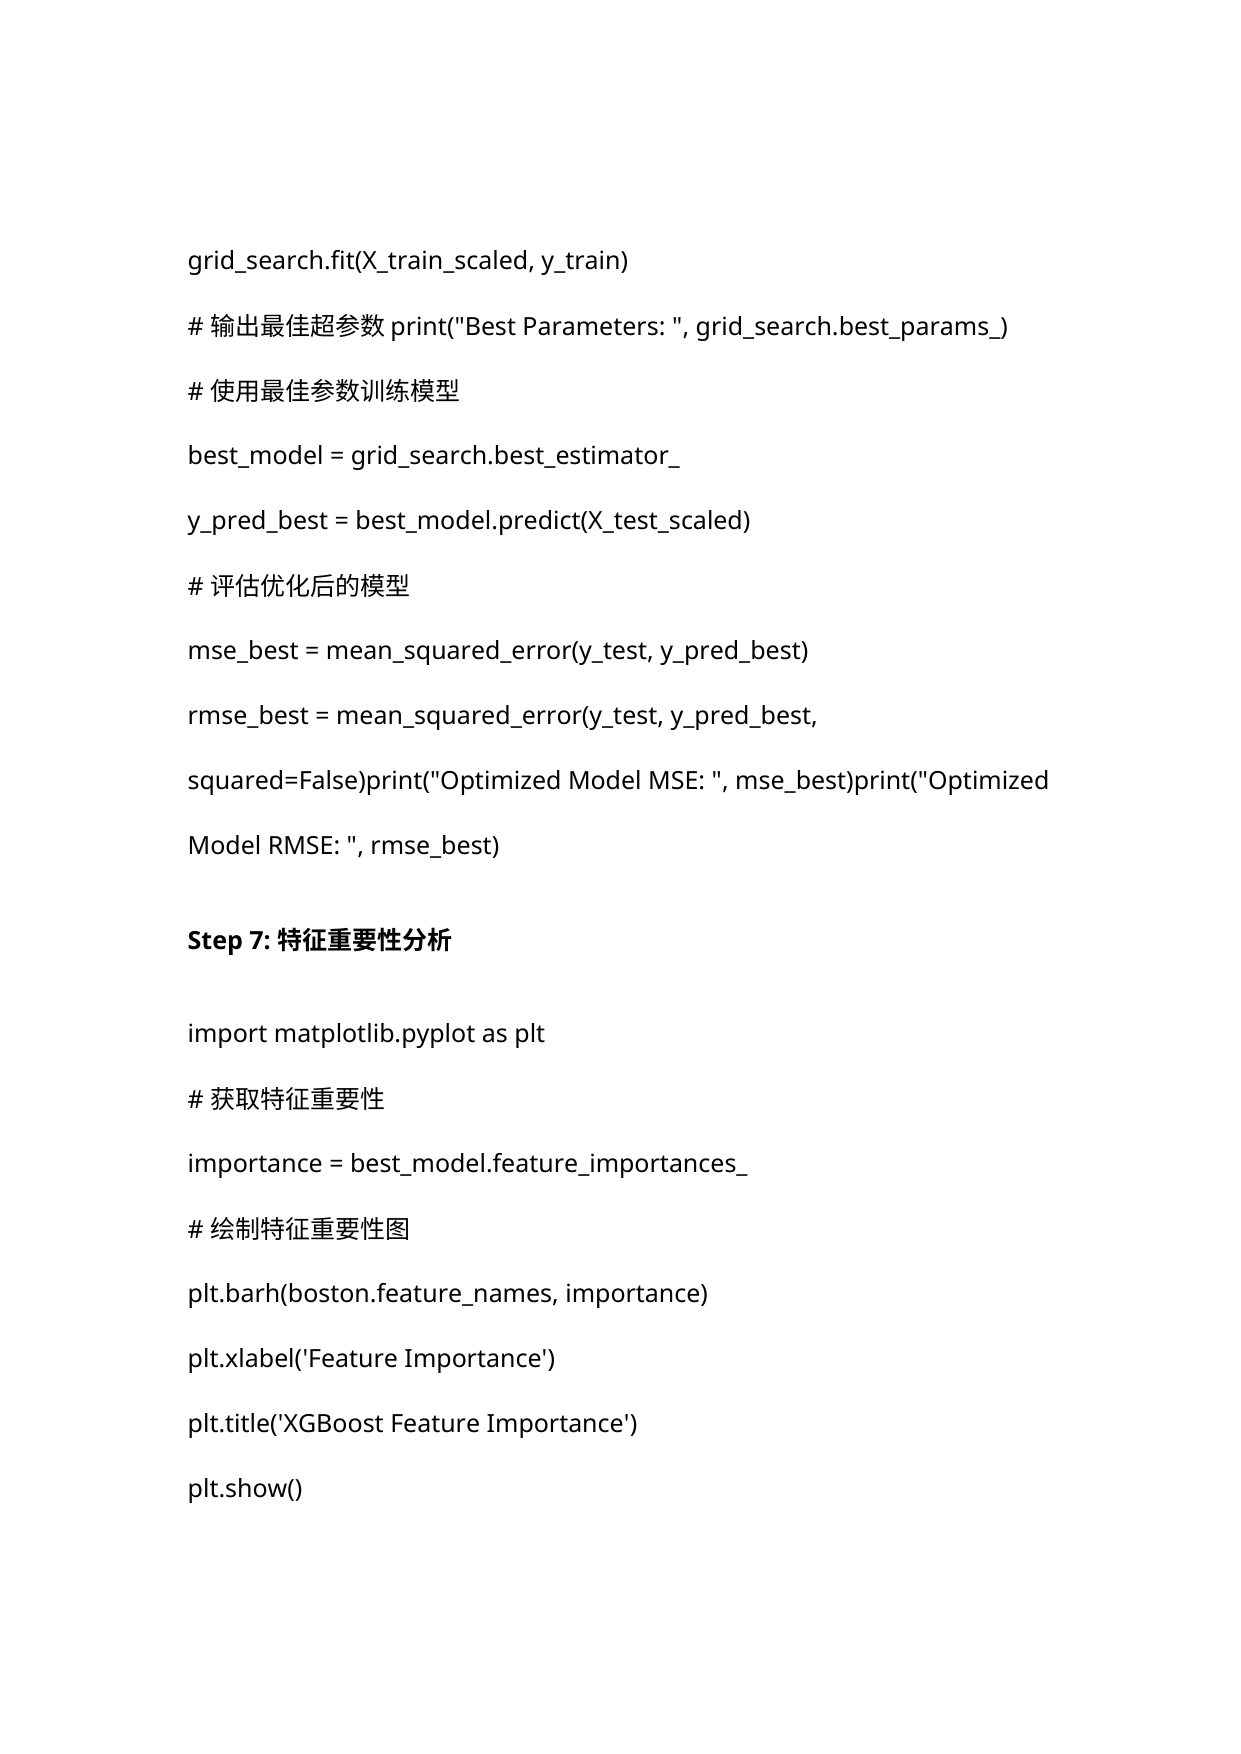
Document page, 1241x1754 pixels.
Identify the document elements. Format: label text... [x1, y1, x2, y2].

text # 获取特征重要性 [187, 1065, 1053, 1130]
text importance = best_model.feature_importances_ [187, 1130, 1053, 1195]
text y_pred_best = best_model.predict(X_test_scaled) [187, 487, 1053, 552]
text grid_search.fit(X_train_scaled, y_train) [187, 227, 1053, 292]
text # 输出最佳超参数print("Best Parameters: ", grid_search.best_params_) [187, 292, 1053, 357]
text plt.barh(boston.feature_names, importance) [187, 1260, 1053, 1325]
text best_model = grid_search.best_estimator_ [187, 422, 1053, 487]
text plt.xlabel('Feature Importance') [187, 1325, 1053, 1390]
text mse_best = mean_squared_error(y_test, y_pred_best) [187, 617, 1053, 682]
text plt.title('XGBoost Feature Importance') [187, 1390, 1053, 1455]
text Step 7: 特征重要性分析 [187, 906, 1053, 971]
text # 绘制特征重要性图 [187, 1195, 1053, 1260]
text import matplotlib.pyplot as plt [187, 1000, 1053, 1065]
text # 评估优化后的模型 [187, 552, 1053, 617]
text # 使用最佳参数训练模型 [187, 357, 1053, 422]
text rmse_best = mean_squared_error(y_test, y_pred_best, squared=False)print("Optimized Model MSE: ", mse_best)print("Optimized Model RMSE: ", rmse_best) [187, 682, 1053, 877]
text plt.show() [187, 1455, 1053, 1520]
